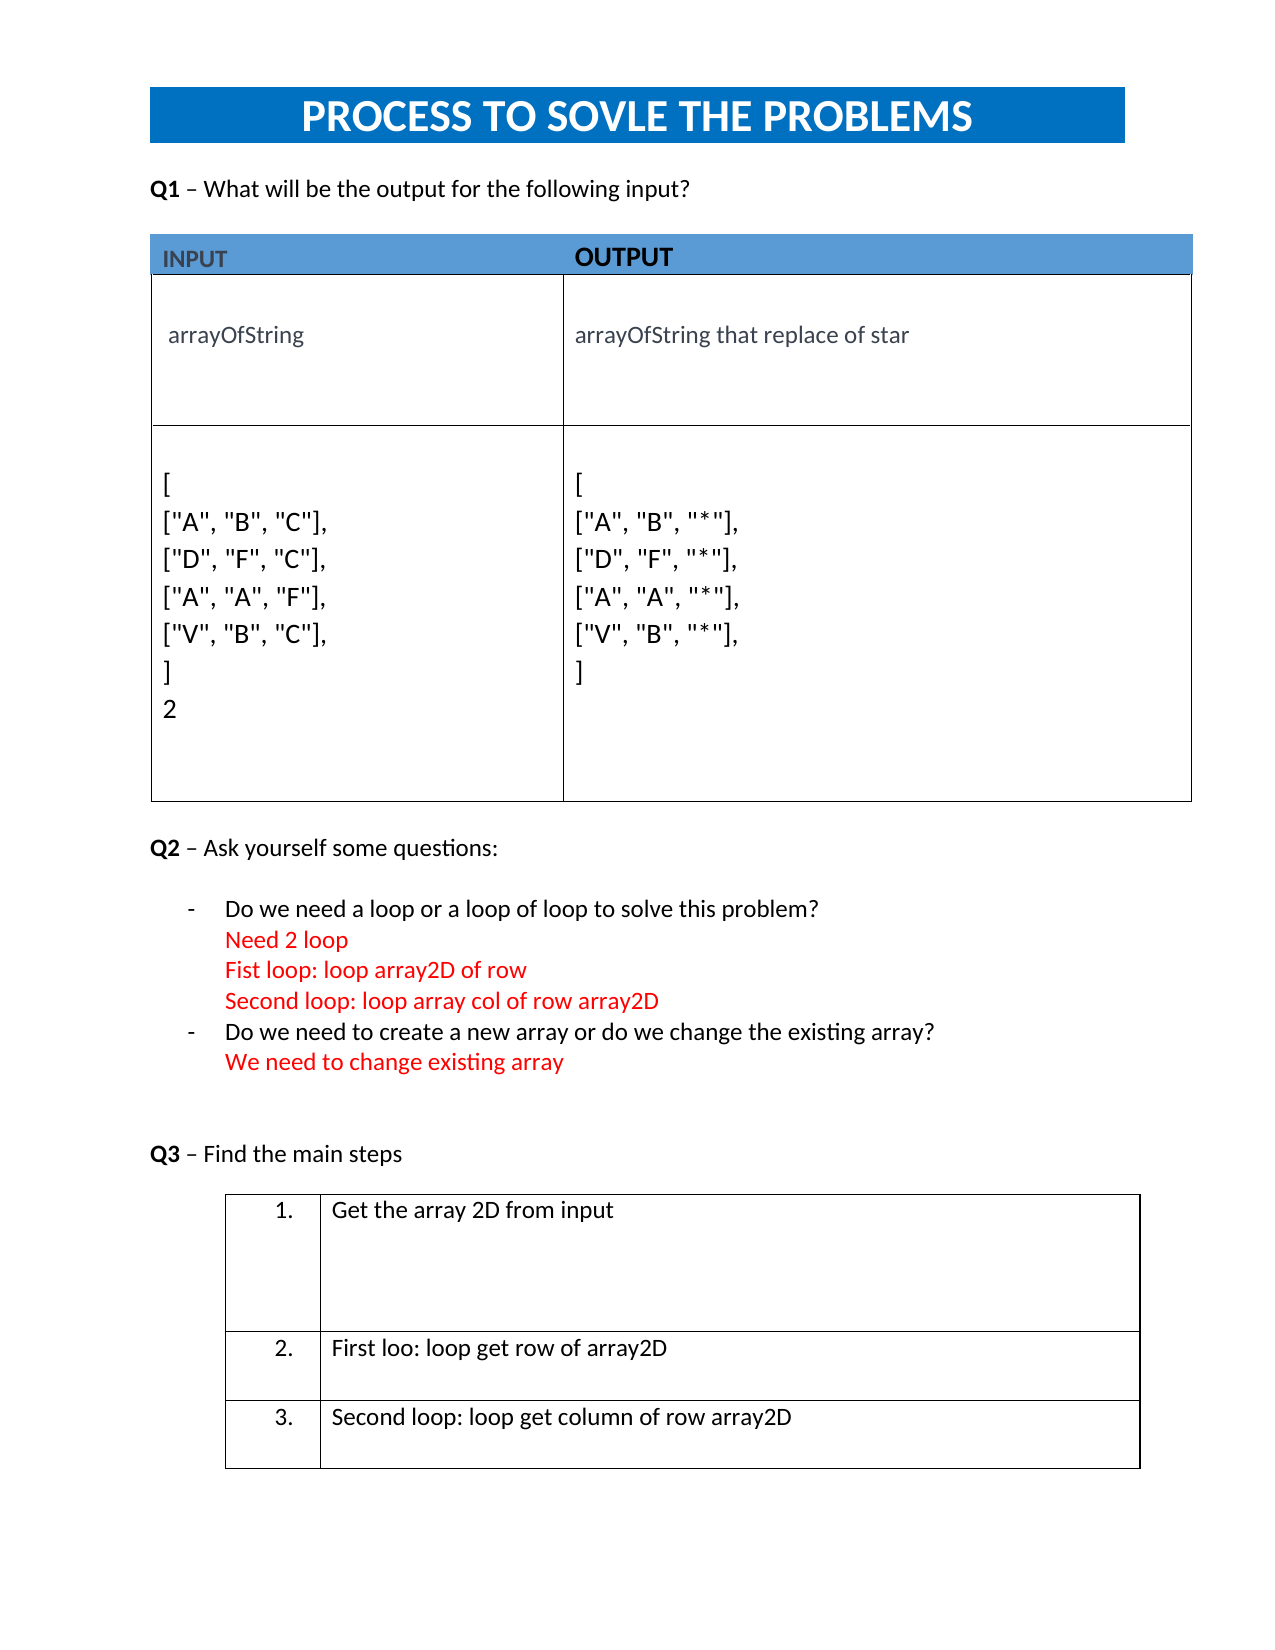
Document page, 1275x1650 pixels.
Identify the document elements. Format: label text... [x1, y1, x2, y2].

text PROCESS TO SOVLE THE PROBLEMS [150, 87, 1125, 143]
table_header OUTPUT [563, 236, 1191, 274]
table_header Get the array 2D from input [321, 1195, 1139, 1331]
table_cell [ ["A", "B", "C"], ["D", "F", "C"], ["A", "A", "F"], ["V", "B", "C"], ] 2 [152, 426, 563, 801]
table_header [226, 1195, 320, 1331]
text Fist loop: loop array2D of row [225, 954, 1125, 985]
list Do we need to create a new array or do we change the existing array? [187, 1016, 1125, 1046]
table_cell Second loop: loop get column of row array2D [321, 1401, 1139, 1468]
table_cell [226, 1332, 320, 1400]
text Q2 – Ask yourself some questions: [150, 832, 1125, 863]
table_cell [226, 1401, 320, 1468]
table_header INPUT [152, 236, 563, 274]
table_cell arrayOfString [152, 275, 563, 425]
text We need to change existing array [225, 1046, 1125, 1077]
text Q1 – What will be the output for the following input? [150, 173, 1125, 204]
table_cell [ ["A", "B", "*"], ["D", "F", "*"], ["A", "A", "*"], ["V", "B", "*"], ] [564, 425, 1191, 801]
list Do we need a loop or a loop of loop to solve this problem? [187, 893, 1125, 924]
text Q3 – Find the main steps [150, 1138, 1125, 1168]
table_cell First loo: loop get row of array2D [321, 1332, 1139, 1400]
table_cell arrayOfString that replace of star [564, 274, 1191, 425]
text Need 2 loop [225, 924, 1125, 954]
text Second loop: loop array col of row array2D [225, 985, 1125, 1016]
